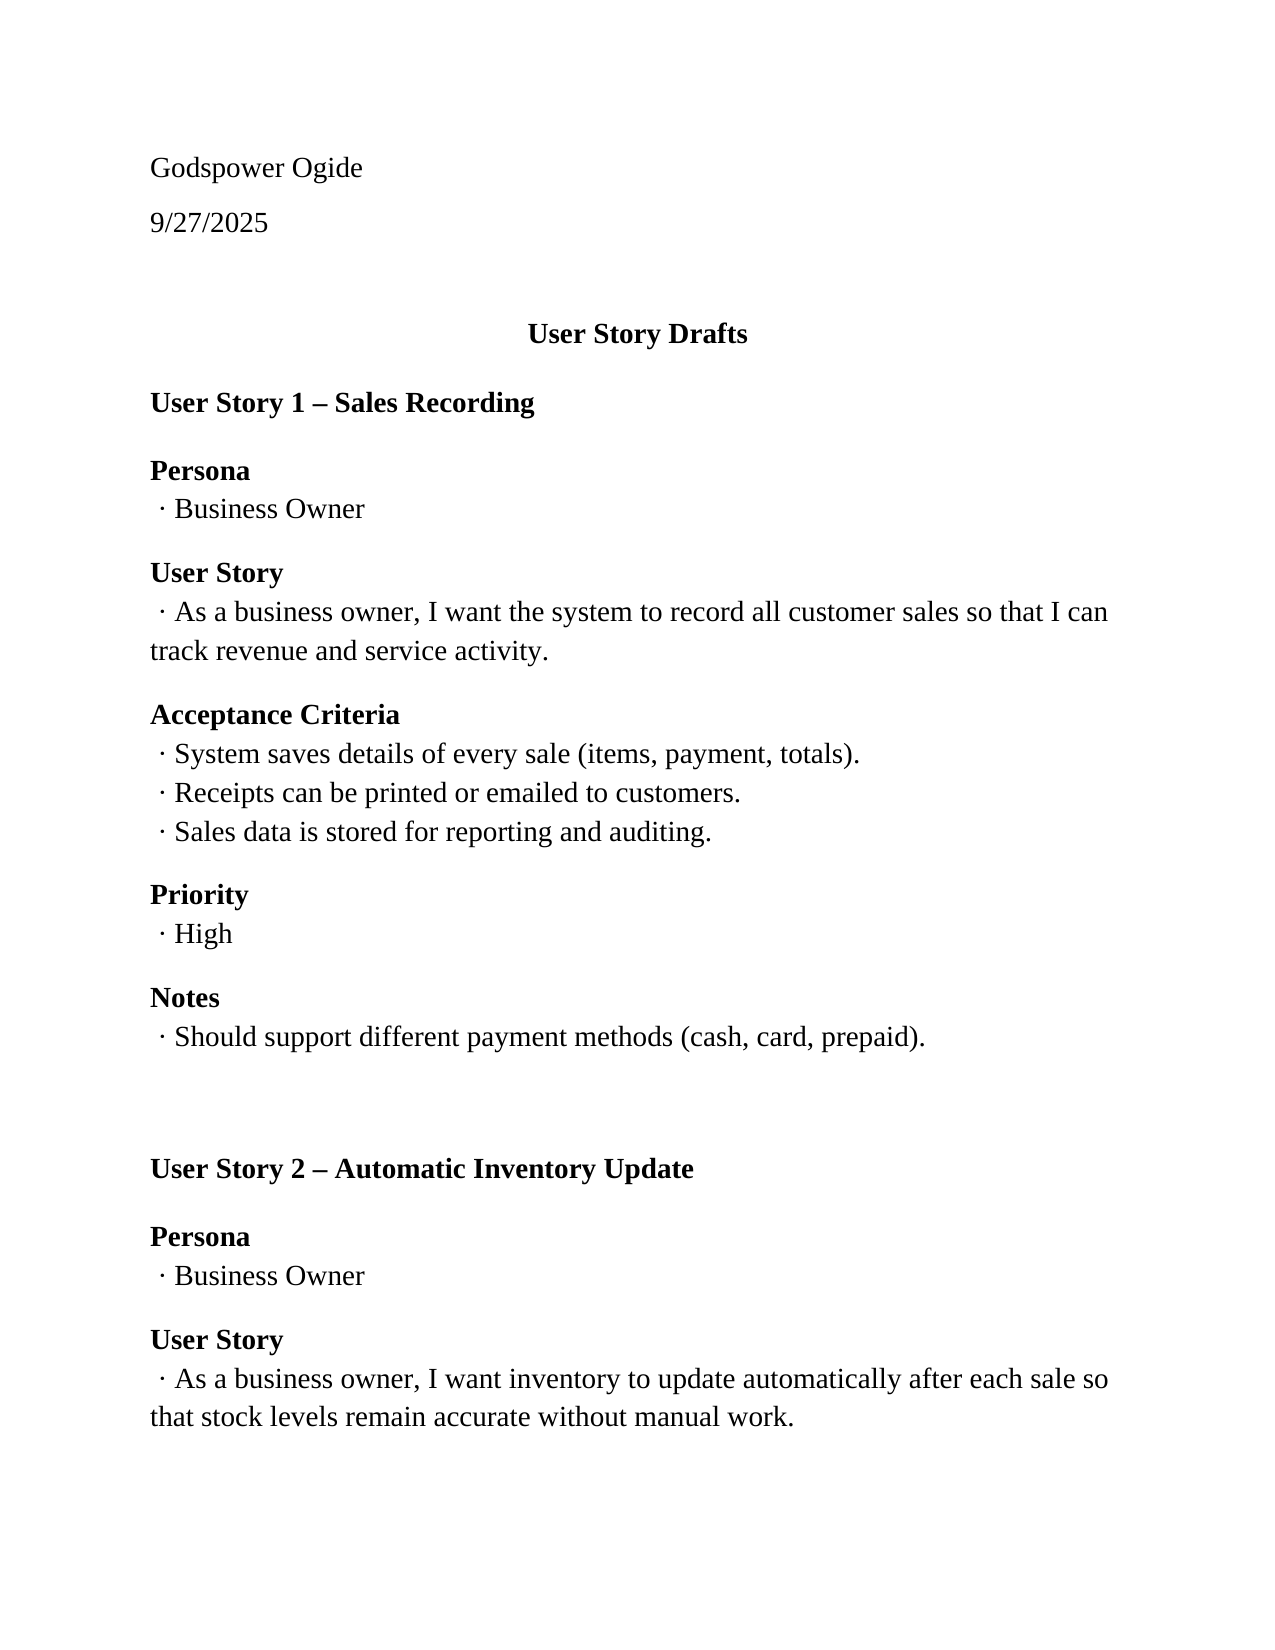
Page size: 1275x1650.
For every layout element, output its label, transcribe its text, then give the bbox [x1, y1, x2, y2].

text User Story · As a business owner, I want the system to record all customer sales so that I can track revenue and service activity. [150, 556, 1125, 667]
text Priority · High [150, 877, 1125, 950]
text 9/27/2025 [150, 206, 1125, 239]
text Persona · Business Owner [150, 1219, 1125, 1292]
text Notes · Should support different payment methods (cash, card, prepaid). [150, 980, 1125, 1053]
text User Story Drafts [150, 317, 1125, 350]
text User Story · As a business owner, I want inventory to update automatically after each sale so that stock levels remain accurate without manual work. [150, 1322, 1125, 1433]
subtitle User Story 2 – Automatic Inventory Update [150, 1151, 1125, 1184]
text Persona · Business Owner [150, 453, 1125, 525]
text Godspower Ogide [150, 150, 1125, 183]
text Acceptance Criteria · System saves details of every sale (items, payment, totals). · Receipts can be printed or emailed to customers. · Sales data is stored for reporting and auditing. [150, 697, 1125, 847]
subtitle User Story 1 – Sales Recording [150, 385, 1125, 418]
